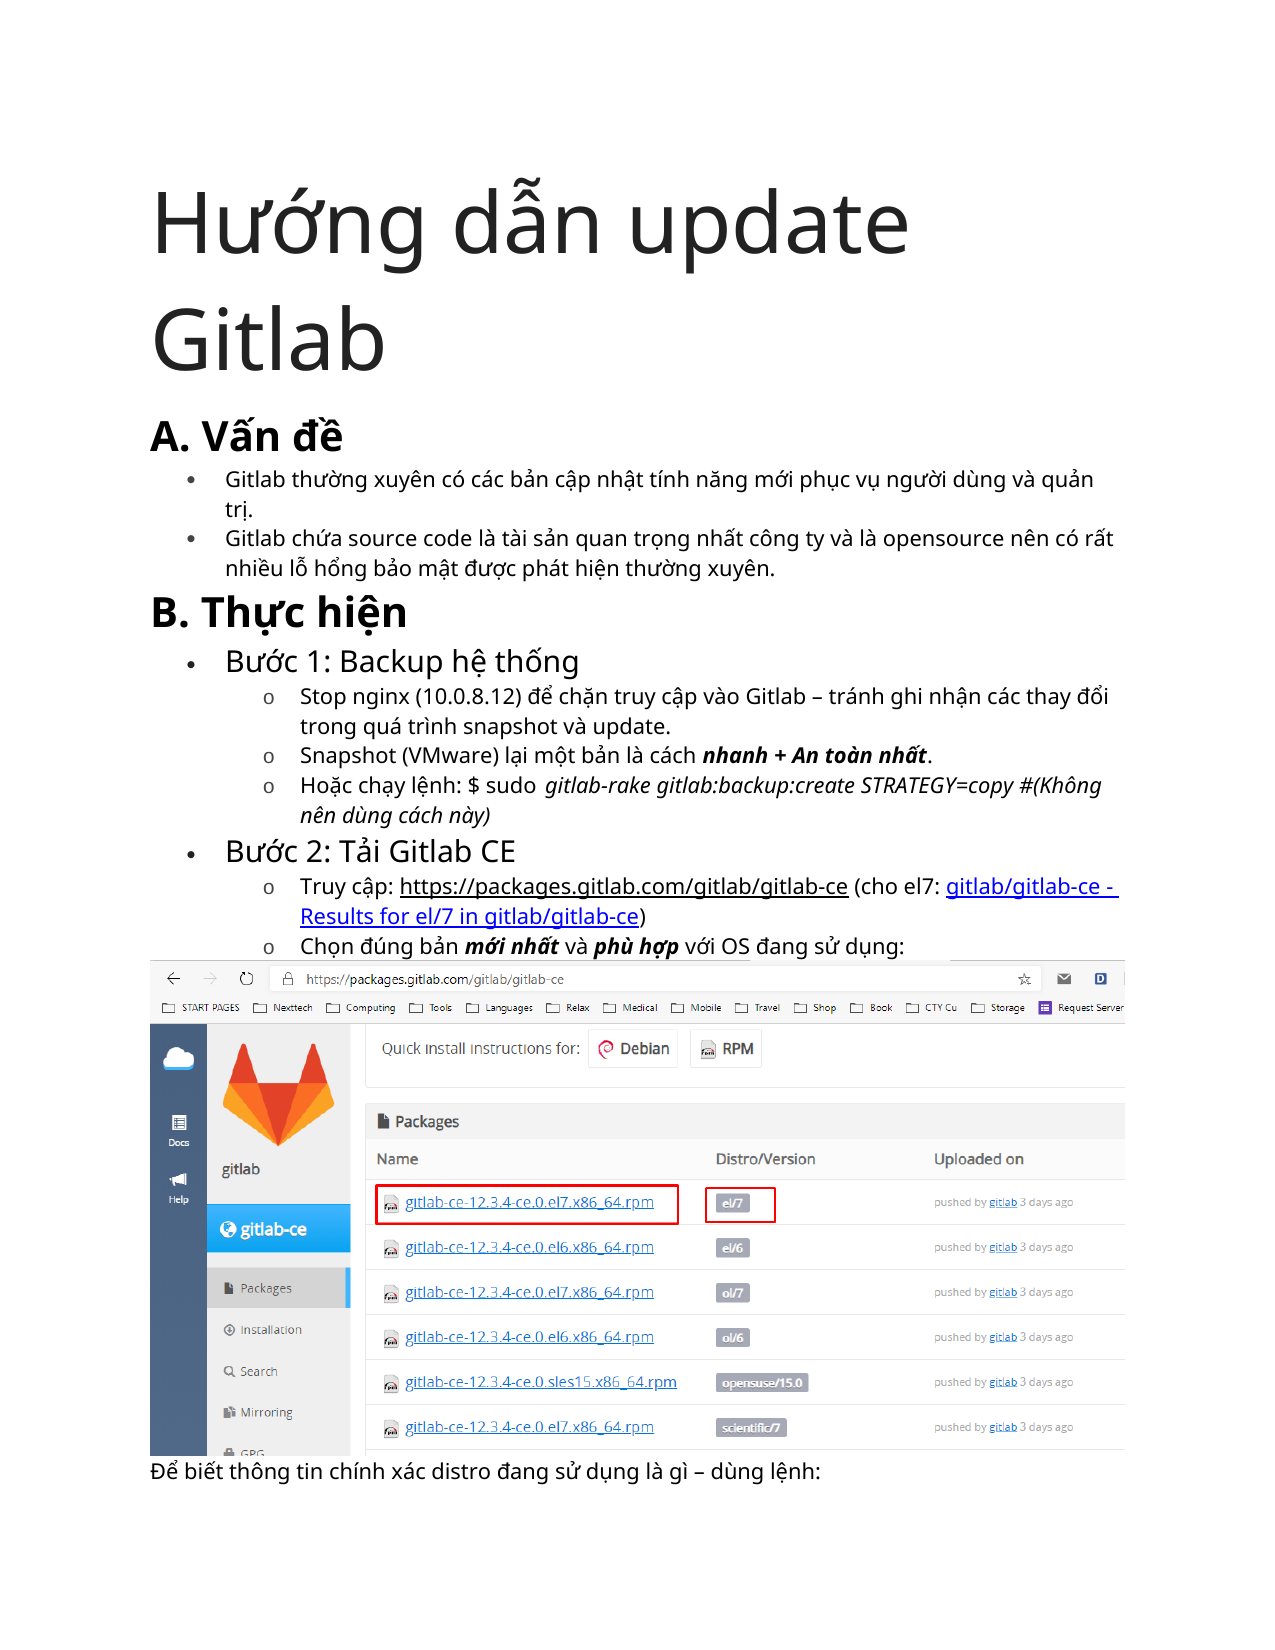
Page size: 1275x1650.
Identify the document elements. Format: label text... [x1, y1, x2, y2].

picture [150, 960, 1125, 1456]
list Gitlab thường xuyên có các bản cập nhật tính năng mới phục vụ người dùng và quản trị. [187, 464, 1125, 523]
list Gitlab chứa source code là tài sản quan trọng nhất công ty và là opensource nên có rất nhiều lỗ hổng bảo mật được phát hiện thường xuyên. [187, 523, 1125, 583]
text Để biết thông tin chính xác distro đang sử dụng là gì – dùng lệnh: [150, 1456, 1125, 1486]
list Hoặc chạy lệnh: $ sudo gitlab-rake gitlab:backup:create STRATEGY=copy #(Không nên dùng cách này) [262, 770, 1125, 830]
list Stop nginx (10.0.8.12) để chặn truy cập vào Gitlab – tránh ghi nhận các thay đổi trong quá trình snapshot và update. [262, 681, 1125, 741]
text B. Thực hiện [150, 583, 1125, 640]
text Hướng dẫn update Gitlab [150, 162, 1125, 395]
text A. Vấn đề [150, 407, 1125, 464]
list Truy cập: https://packages.gitlab.com/gitlab/gitlab-ce (cho el7: gitlab/gitlab-ce - Results for el/7 in gitlab/gitlab-ce) [262, 871, 1125, 931]
list Snapshot (VMware) lại một bản là cách nhanh + An toàn nhất. [262, 741, 1125, 770]
list Bước 1: Backup hệ thống [187, 640, 1125, 681]
list Chọn đúng bản mới nhất và phù hợp với OS đang sử dụng: [262, 931, 1125, 960]
list Bước 2: Tải Gitlab CE [187, 830, 1125, 871]
